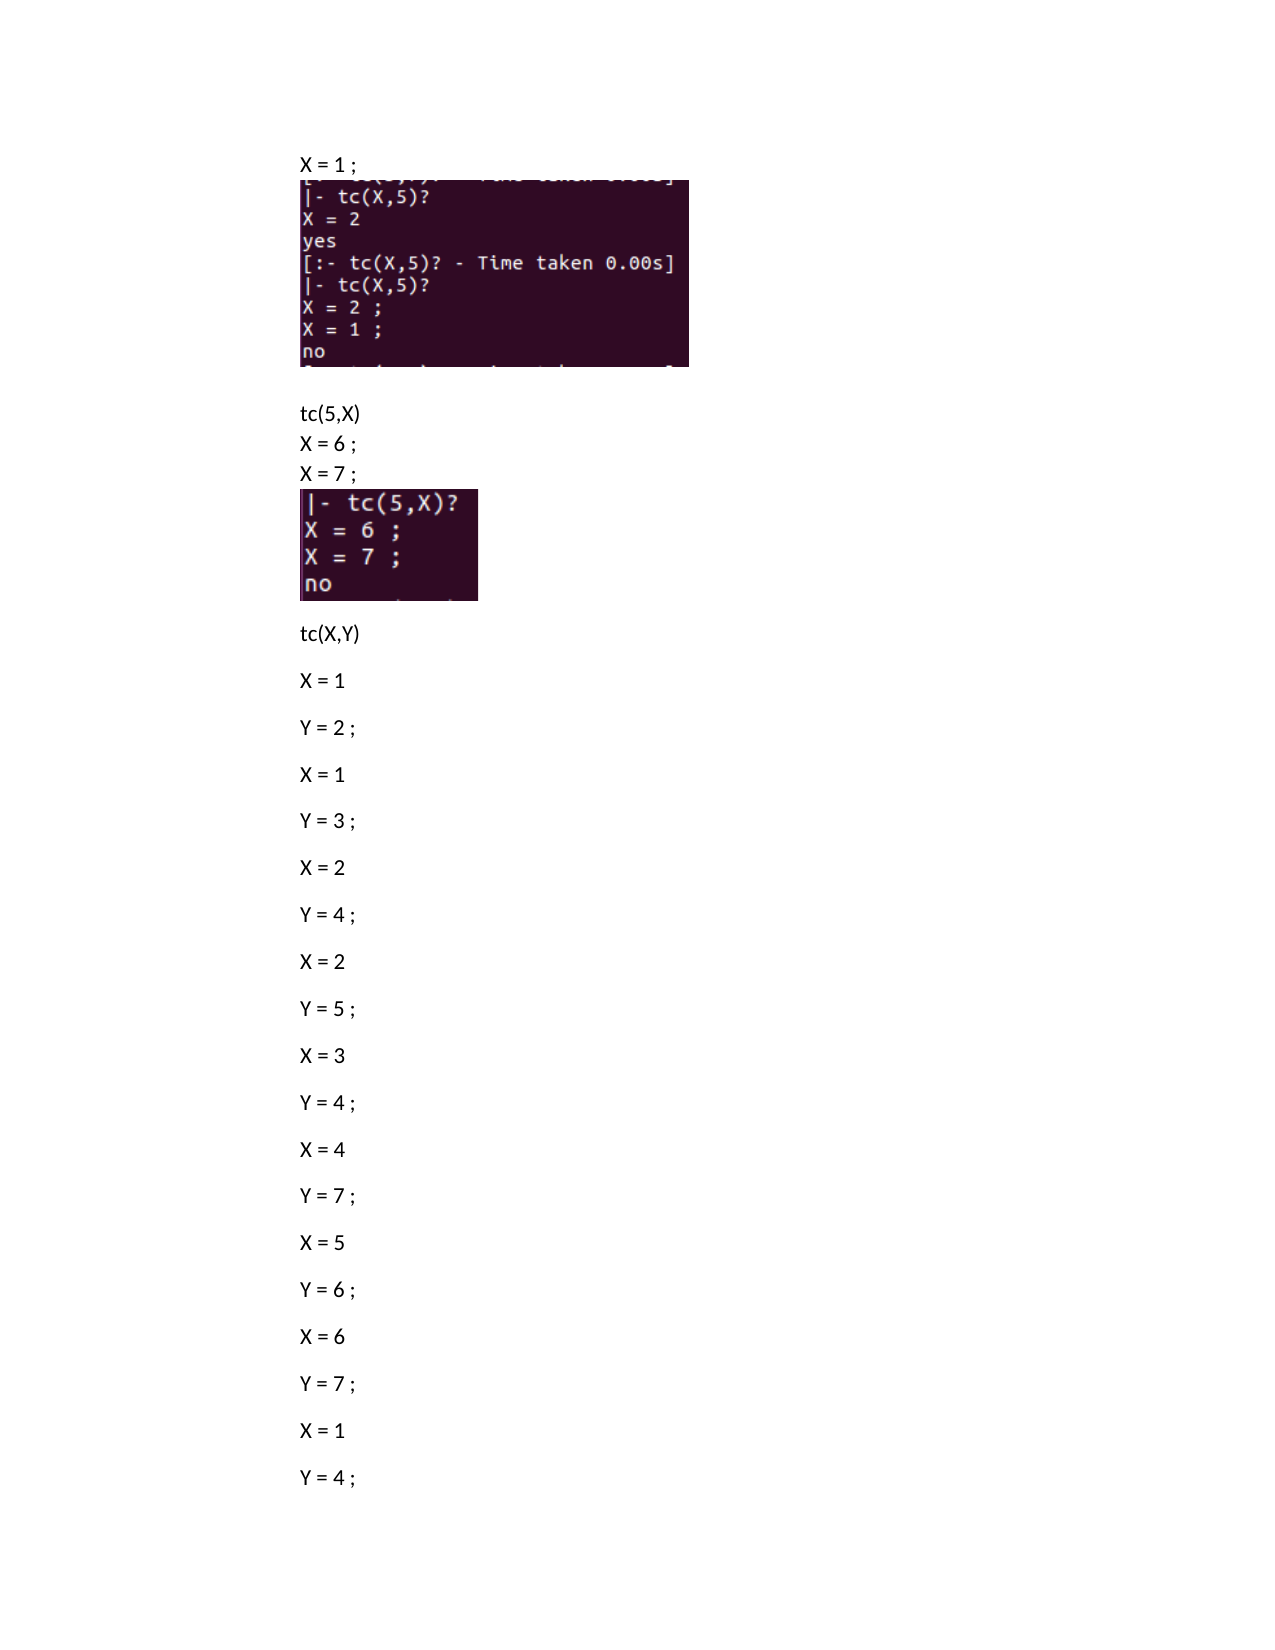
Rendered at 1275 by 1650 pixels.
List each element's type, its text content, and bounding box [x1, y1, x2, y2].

text X = 1 [300, 1416, 1125, 1444]
text X = 3 [300, 1041, 1125, 1069]
list X = 7 ; [300, 459, 1125, 487]
picture [300, 180, 689, 367]
text X = 1 [225, 666, 1125, 694]
text Y = 5 ; [300, 994, 1125, 1022]
text Y = 6 ; [300, 1275, 1125, 1303]
text tc(X,Y) [225, 619, 1125, 647]
list tc(5,X) [300, 399, 1125, 427]
text X = 2 [300, 853, 1125, 882]
text Y = 4 ; [300, 1088, 1125, 1116]
text Y = 2 ; [300, 713, 1125, 741]
text X = 5 [300, 1228, 1125, 1257]
text Y = 7 ; [300, 1369, 1125, 1397]
text Y = 4 ; [300, 1463, 1125, 1491]
text X = 1 [300, 760, 1125, 788]
list X = 6 ; [300, 429, 1125, 457]
text X = 6 [300, 1322, 1125, 1350]
list X = 1 ; [300, 150, 1125, 178]
text Y = 4 ; [300, 900, 1125, 928]
picture [300, 489, 479, 601]
text Y = 3 ; [300, 807, 1125, 835]
text Y = 7 ; [300, 1182, 1125, 1210]
text X = 2 [300, 947, 1125, 975]
text X = 4 [300, 1135, 1125, 1163]
